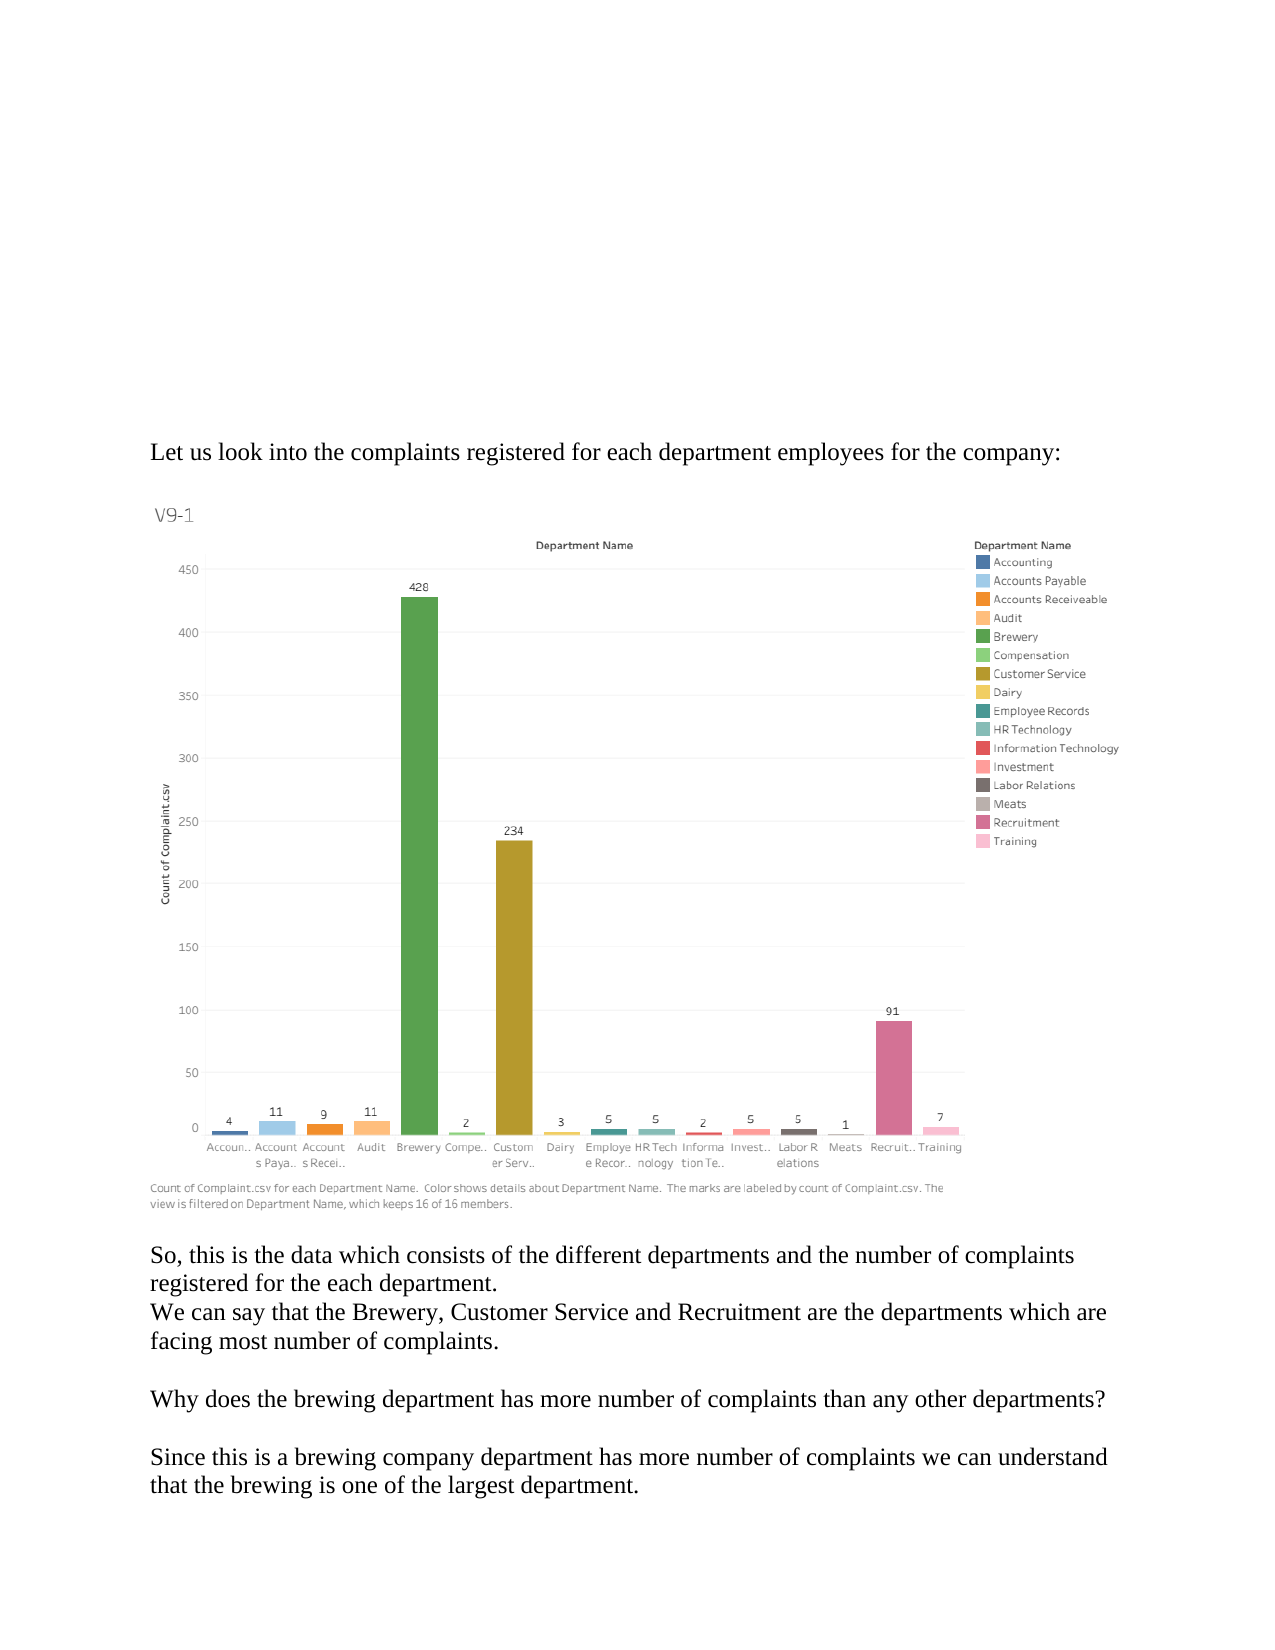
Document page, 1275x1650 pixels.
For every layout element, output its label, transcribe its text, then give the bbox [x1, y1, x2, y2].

text We can say that the Brewery, Customer Service and Recruitment are the departments which are facing most number of complaints. [150, 1297, 1125, 1355]
text Let us look into the complaints registered for each department employees for the company: [150, 437, 1125, 466]
text Why does the brewing department has more number of complaints than any other departments? [150, 1384, 1125, 1413]
text So, this is the data which consists of the different departments and the number of complaints registered for the each department. [150, 1240, 1125, 1297]
text Since this is a brewing company department has more number of complaints we can understand that the brewing is one of the largest department. [150, 1442, 1125, 1499]
